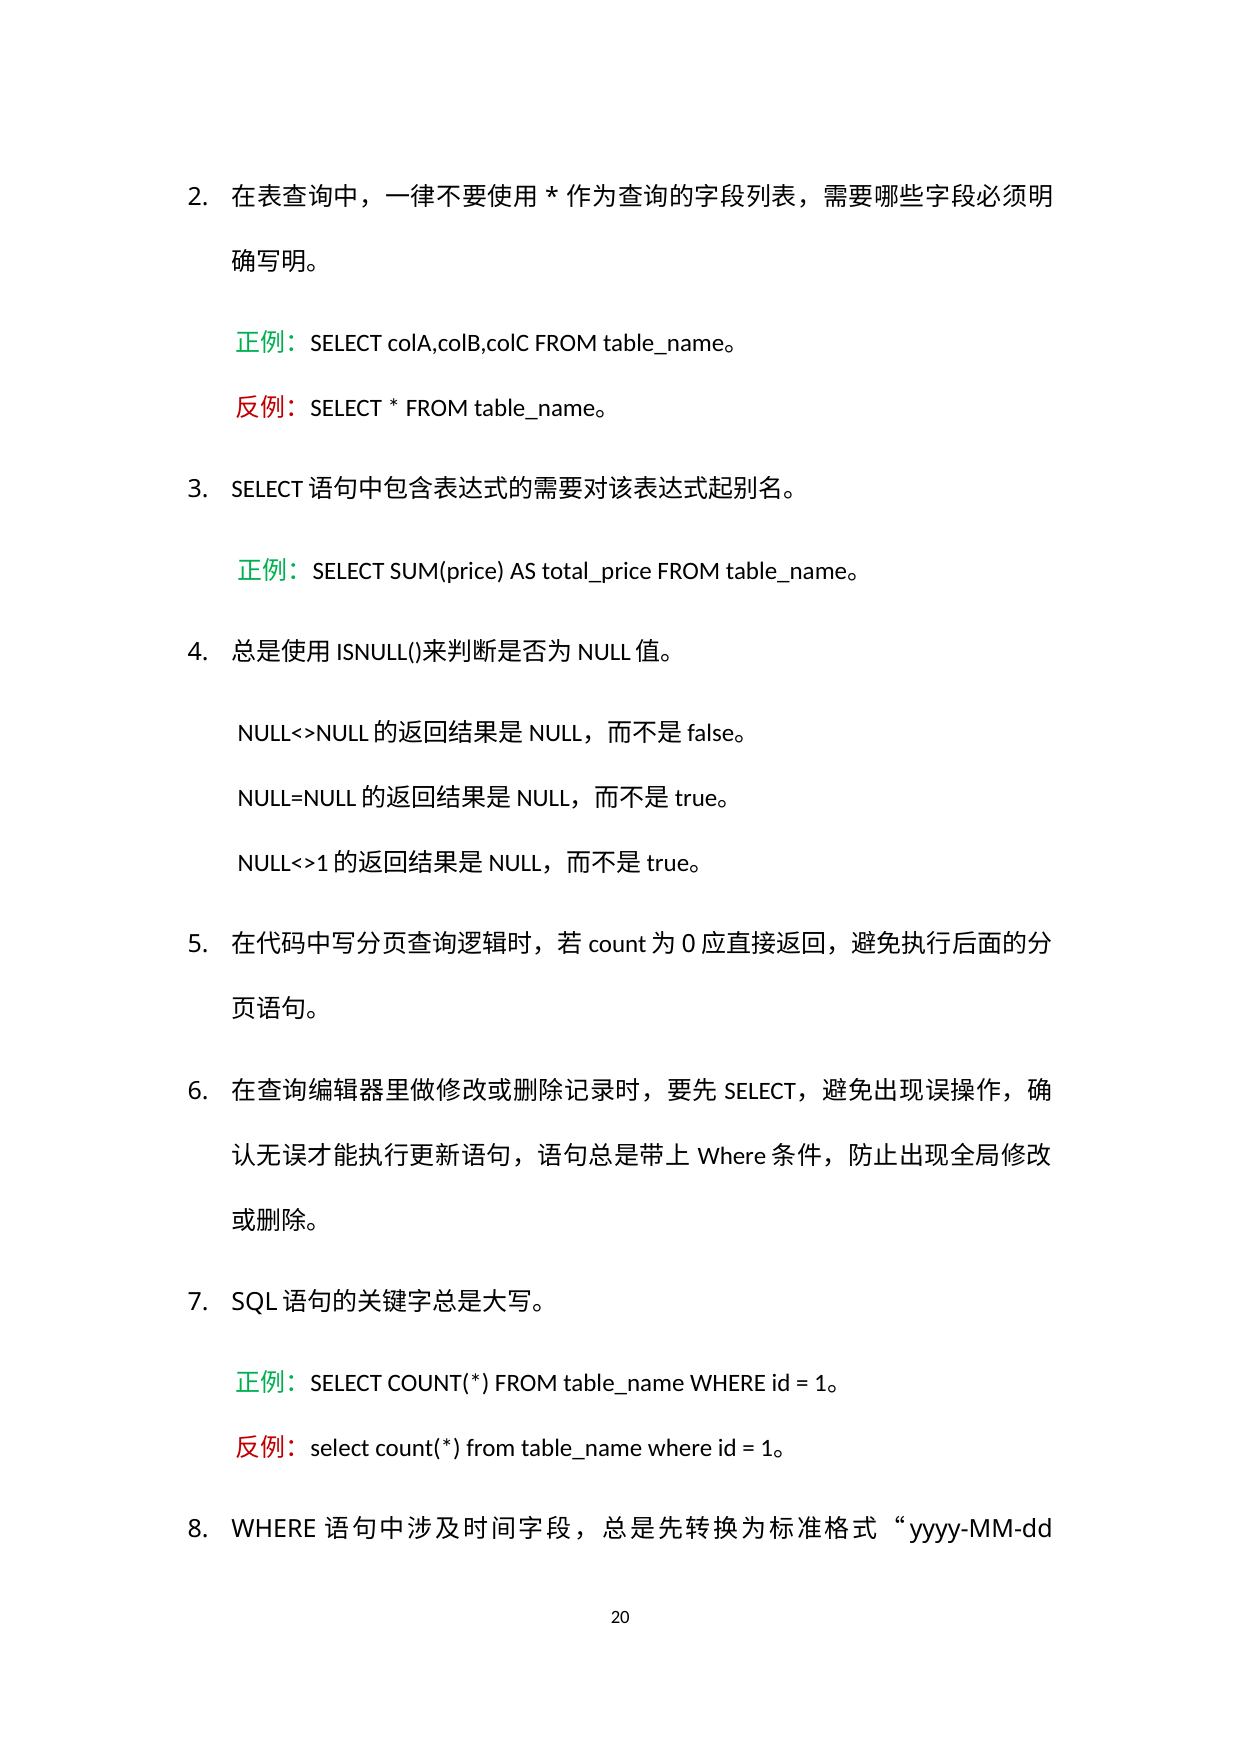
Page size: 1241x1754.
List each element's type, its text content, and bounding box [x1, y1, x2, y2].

text NULL<>1的返回结果是NULL，而不是true。 [187, 828, 1053, 893]
list 总是使用ISNULL()来判断是否为NULL值。 [187, 617, 1053, 682]
list 在查询编辑器里做修改或删除记录时，要先SELECT，避免出现误操作，确认无误才能执行更新语句，语句总是带上Where条件，防止出现全局修改或删除。 [187, 1056, 1053, 1251]
list SELECT语句中包含表达式的需要对该表达式起别名。 [187, 454, 1053, 519]
text 正例：SELECT SUM(price) AS total_price FROM table_name。 [187, 536, 1053, 601]
text NULL=NULL的返回结果是NULL，而不是true。 [187, 763, 1053, 828]
list SQL语句的关键字总是大写。 [187, 1267, 1053, 1332]
text 正例：SELECT COUNT(*) FROM table_name WHERE id = 1。 [187, 1348, 1053, 1413]
text 反例：select count(*) from table_name where id = 1。 [187, 1413, 1053, 1478]
text 正例：SELECT colA,colB,colC FROM table_name。 [187, 308, 1053, 373]
list 在代码中写分页查询逻辑时，若count为0应直接返回，避免执行后面的分页语句。 [187, 909, 1053, 1039]
text NULL<>NULL的返回结果是NULL，而不是false。 [187, 698, 1053, 763]
list 在表查询中，一律不要使用 * 作为查询的字段列表，需要哪些字段必须明确写明。 [187, 162, 1053, 292]
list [187, 1494, 1053, 1559]
text 反例：SELECT * FROM table_name。 [187, 373, 1053, 438]
